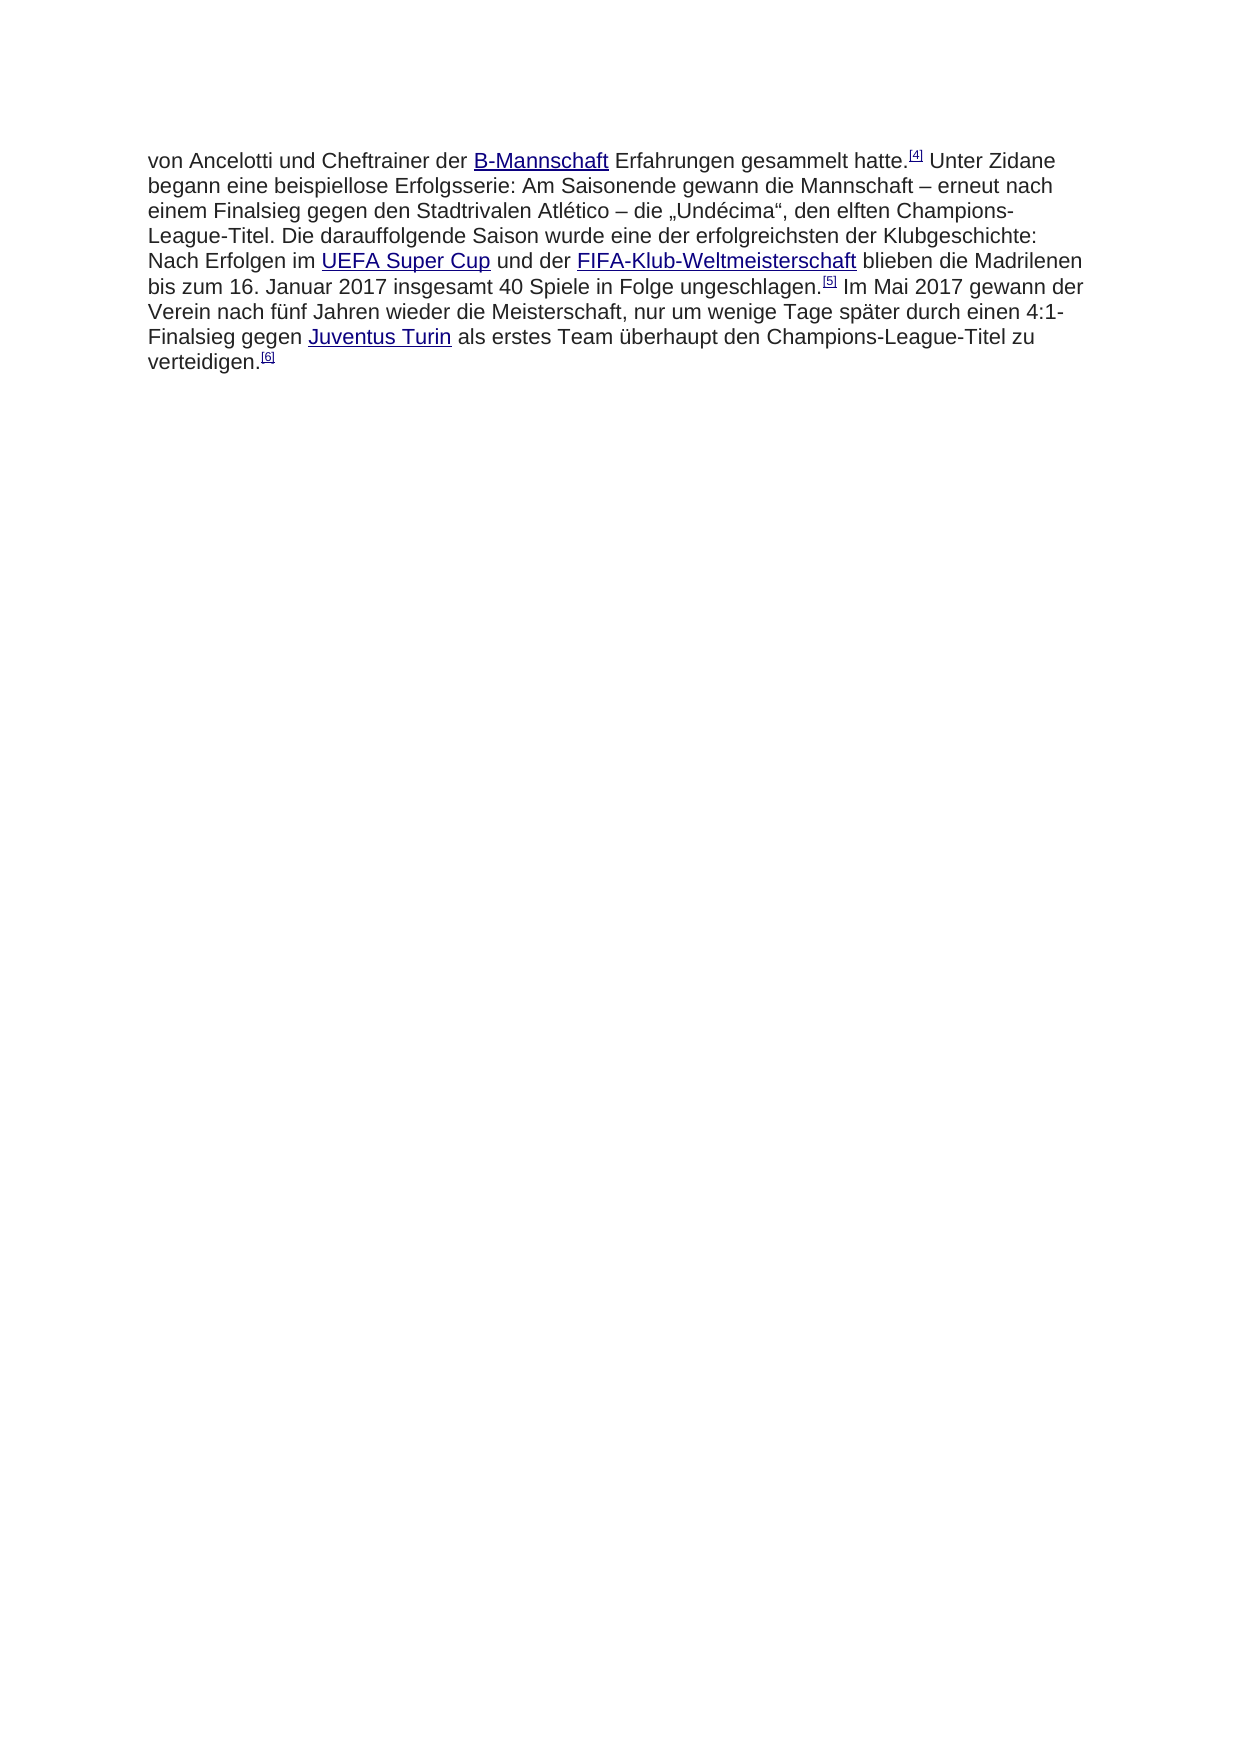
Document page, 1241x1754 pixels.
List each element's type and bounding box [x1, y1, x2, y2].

text [148, 148, 1093, 374]
